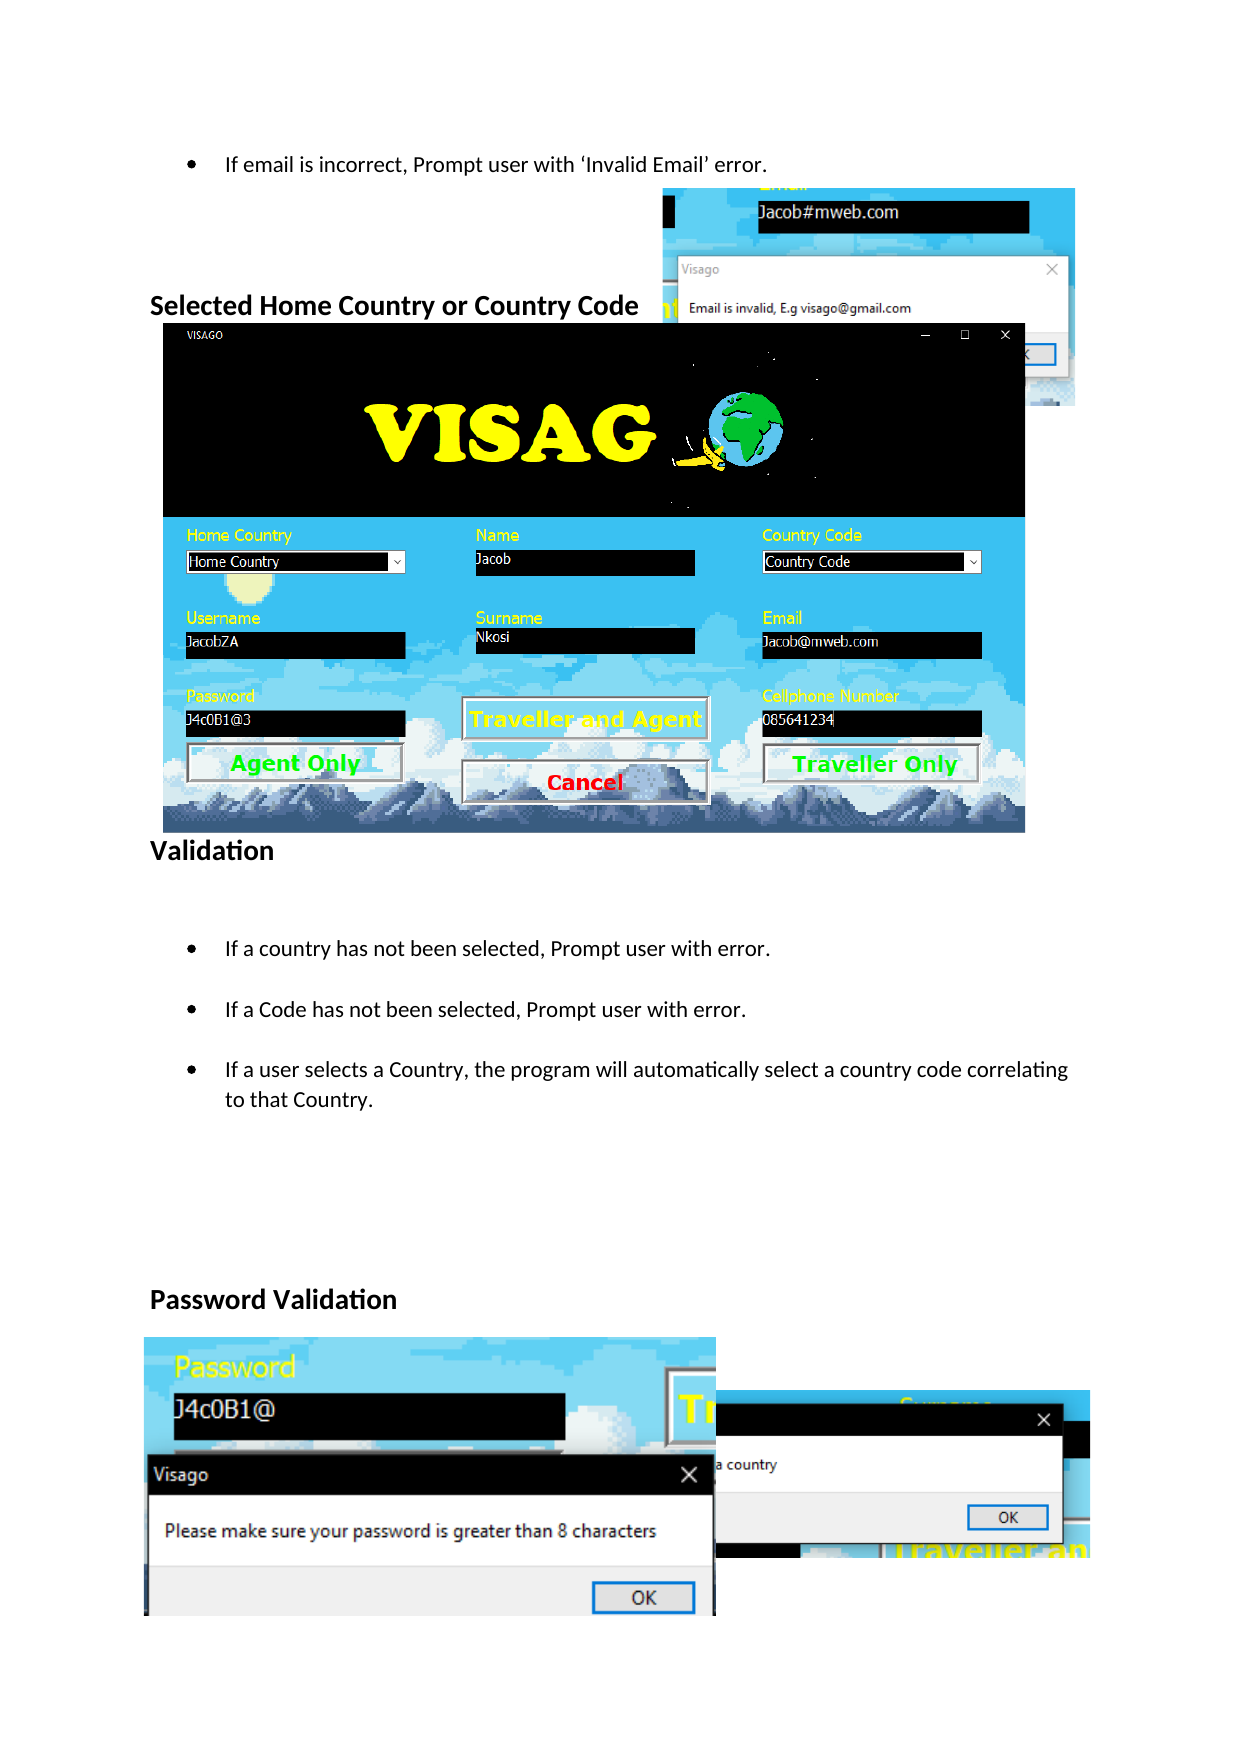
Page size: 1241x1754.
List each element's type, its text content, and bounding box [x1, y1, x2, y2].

list If a Code has not been selected, Prompt user with error. [187, 995, 1090, 1023]
picture [163, 188, 1075, 833]
list If a country has not been selected, Prompt user with error. [187, 934, 1090, 962]
picture [143, 1337, 1091, 1616]
text Password Validation [150, 1281, 1090, 1317]
list If email is incorrect, Prompt user with ‘Invalid Email’ error. [187, 150, 1090, 178]
list If a user selects a Country, the program will automatically select a country code correlating to that Country. [187, 1055, 1090, 1113]
